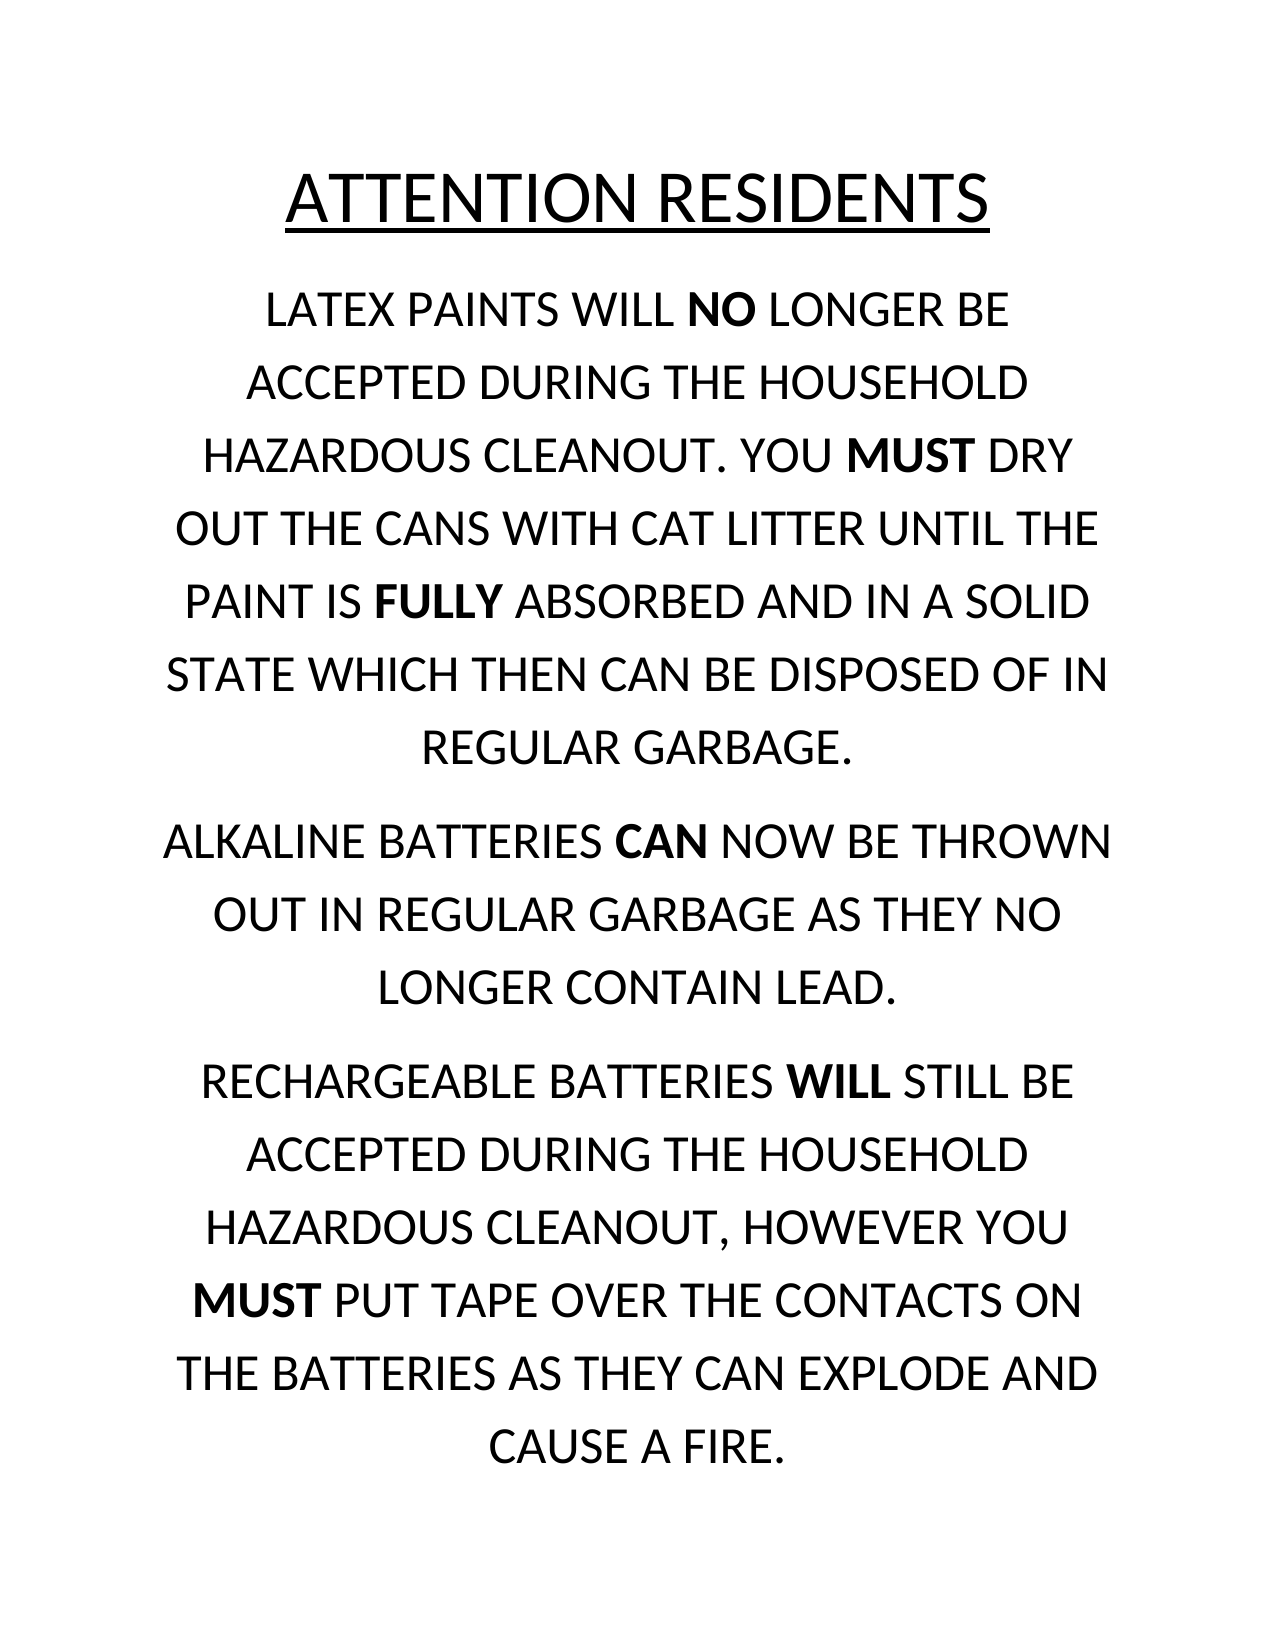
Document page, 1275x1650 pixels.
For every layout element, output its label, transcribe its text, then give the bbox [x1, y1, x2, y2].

text ALKALINE BATTERIES CAN NOW BE THROWN OUT IN REGULAR GARBAGE AS THEY NO LONGER CONTAIN LEAD. [150, 808, 1125, 1018]
text ATTENTION RESIDENTS [150, 150, 1125, 242]
text LATEX PAINTS WILL NO LONGER BE ACCEPTED DURING THE HOUSEHOLD HAZARDOUS CLEANOUT. YOU MUST DRY OUT THE CANS WITH CAT LITTER UNTIL THE PAINT IS FULLY ABSORBED AND IN A SOLID STATE WHICH THEN CAN BE DISPOSED OF IN REGULAR GARBAGE. [150, 276, 1125, 778]
text RECHARGEABLE BATTERIES WILL STILL BE ACCEPTED DURING THE HOUSEHOLD HAZARDOUS CLEANOUT, HOWEVER YOU MUST PUT TAPE OVER THE CONTACTS ON THE BATTERIES AS THEY CAN EXPLODE AND CAUSE A FIRE. [150, 1048, 1125, 1477]
